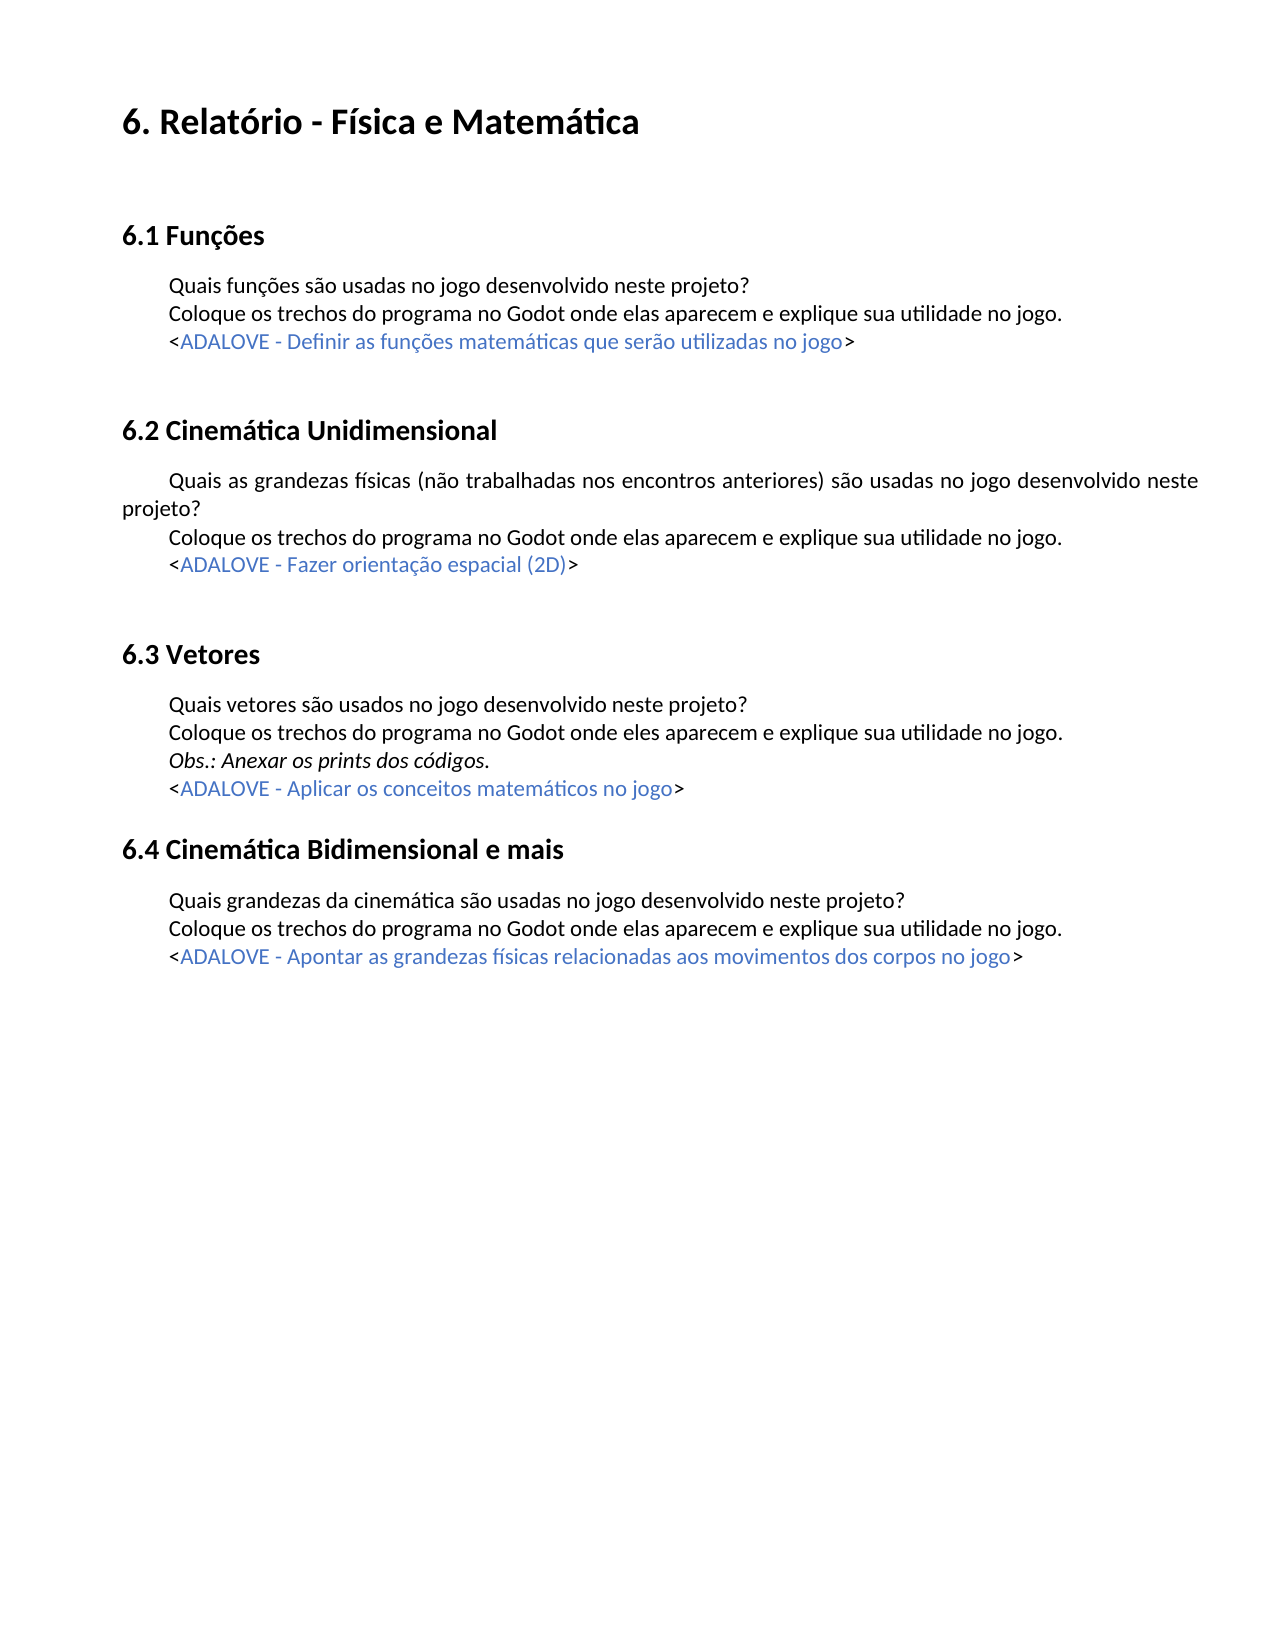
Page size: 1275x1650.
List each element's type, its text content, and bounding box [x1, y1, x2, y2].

text Coloque os trechos do programa no Godot onde elas aparecem e explique sua utilidade no jogo. [122, 914, 1200, 942]
subtitle 6. Relatório - Física e Matemática [122, 98, 1200, 143]
text <ADALOVE - Fazer orientação espacial (2D)> [169, 551, 1200, 579]
text Coloque os trechos do programa no Godot onde elas aparecem e explique sua utilidade no jogo. [122, 523, 1200, 551]
subtitle 6.3 Vetores [122, 636, 1200, 671]
text Quais vetores são usados no jogo desenvolvido neste projeto? [122, 690, 1200, 718]
text Coloque os trechos do programa no Godot onde eles aparecem e explique sua utilidade no jogo. [122, 718, 1200, 746]
text <ADALOVE - Aplicar os conceitos matemáticos no jogo> [122, 774, 1200, 802]
text Quais funções são usadas no jogo desenvolvido neste projeto? [122, 271, 1200, 299]
text Obs.: Anexar os prints dos códigos. [122, 746, 1200, 774]
subtitle 6.1 Funções [122, 217, 1200, 252]
text <ADALOVE - Definir as funções matemáticas que serão utilizadas no jogo> [122, 327, 1200, 355]
text <ADALOVE - Apontar as grandezas físicas relacionadas aos movimentos dos corpos no jogo> [122, 942, 1200, 970]
text Coloque os trechos do programa no Godot onde elas aparecem e explique sua utilidade no jogo. [122, 299, 1200, 327]
text Quais as grandezas físicas (não trabalhadas nos encontros anteriores) são usadas no jogo desenvolvido neste projeto? [122, 467, 1200, 523]
subtitle 6.4 Cinemática Bidimensional e mais [122, 831, 1200, 867]
text Quais grandezas da cinemática são usadas no jogo desenvolvido neste projeto? [122, 886, 1200, 914]
subtitle 6.2 Cinemática Unidimensional [122, 412, 1200, 448]
